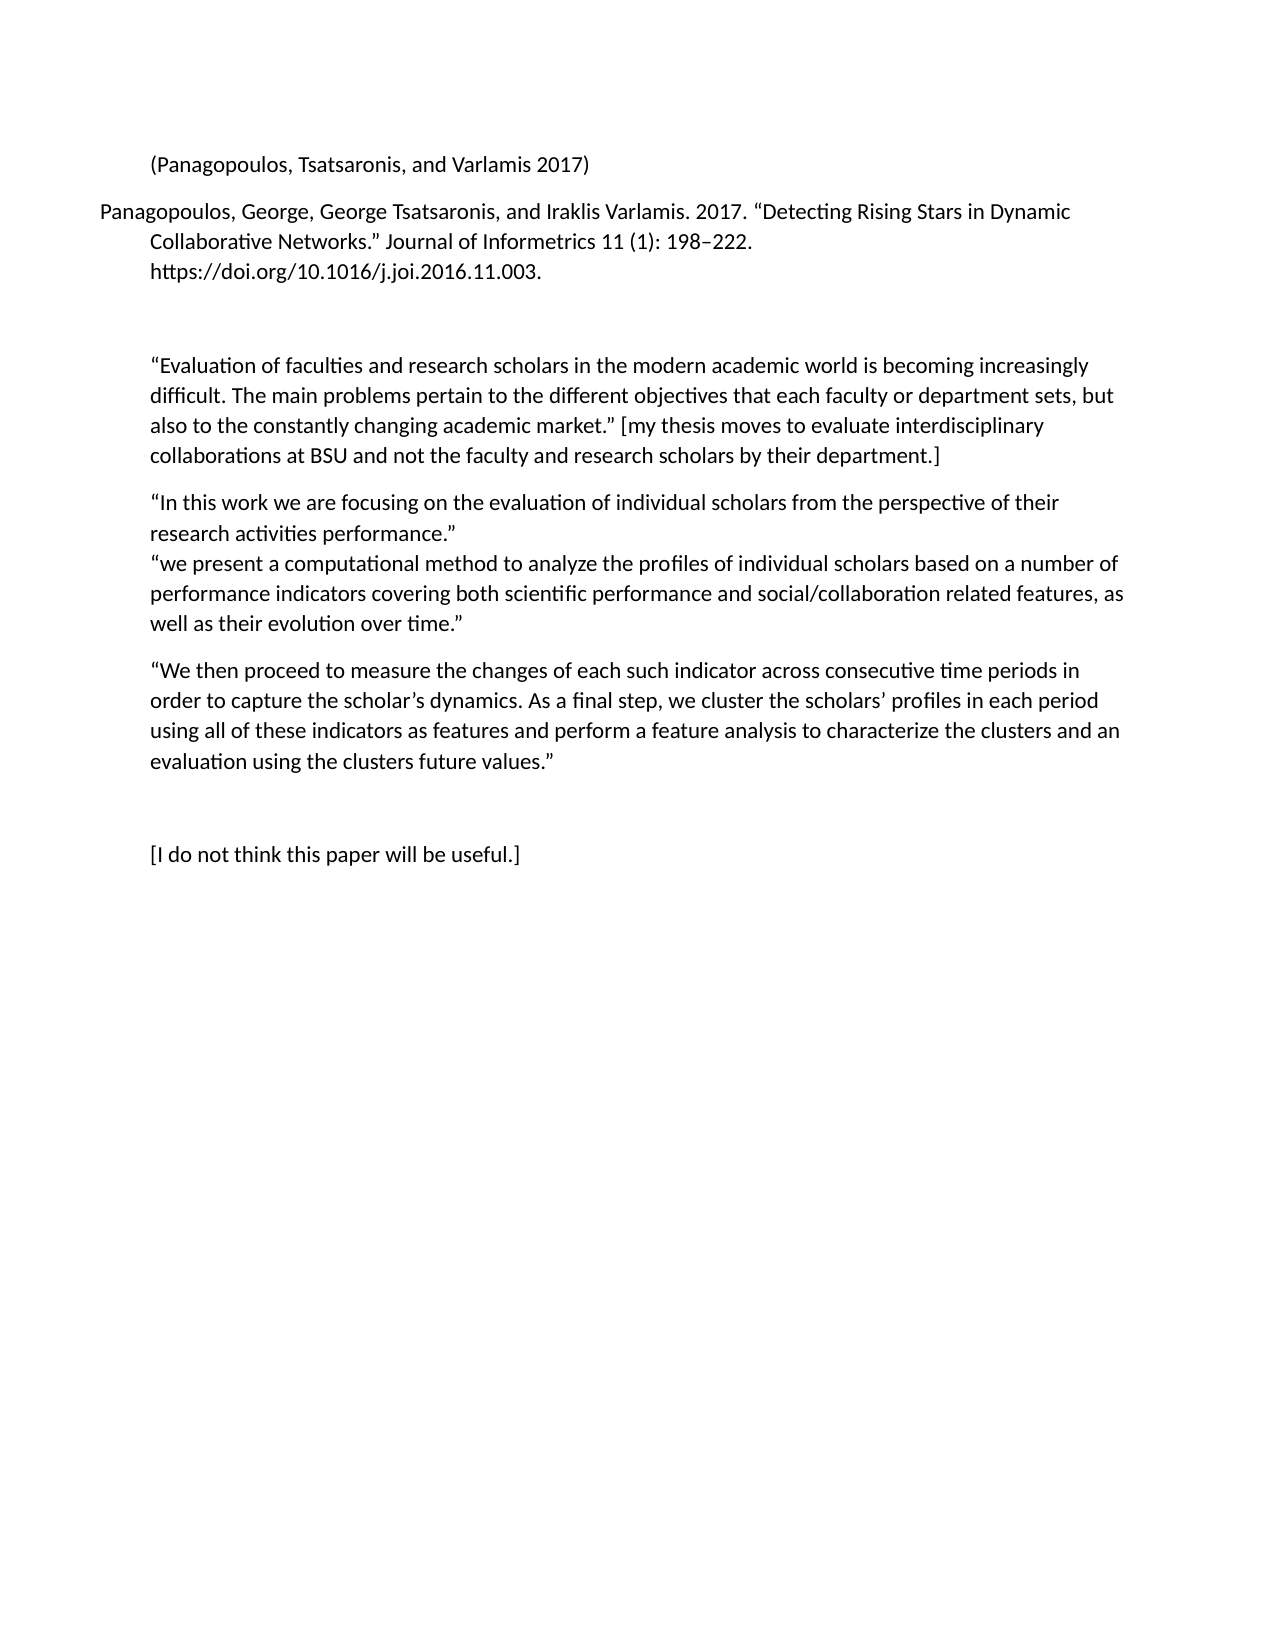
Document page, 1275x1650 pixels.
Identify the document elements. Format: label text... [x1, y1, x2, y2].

text [I do not think this paper will be useful.] [150, 841, 1125, 869]
text “We then proceed to measure the changes of each such indicator across consecutive time periods in order to capture the scholar’s dynamics. As a final step, we cluster the scholars’ profiles in each period using all of these indicators as features and perform a feature analysis to characterize the clusters and an evaluation using the clusters future values.” [150, 656, 1125, 775]
text “In this work we are focusing on the evaluation of individual scholars from the perspective of their research activities performance.” “we present a computational method to analyze the profiles of individual scholars based on a number of performance indicators covering both scientific performance and social/collaboration related features, as well as their evolution over time.” [150, 488, 1125, 637]
text “Evaluation of faculties and research scholars in the modern academic world is becoming increasingly difﬁcult. The main problems pertain to the different objectives that each faculty or department sets, but also to the constantly changing academic market.” [my thesis moves to evaluate interdisciplinary collaborations at BSU and not the faculty and research scholars by their department.] [150, 351, 1125, 470]
